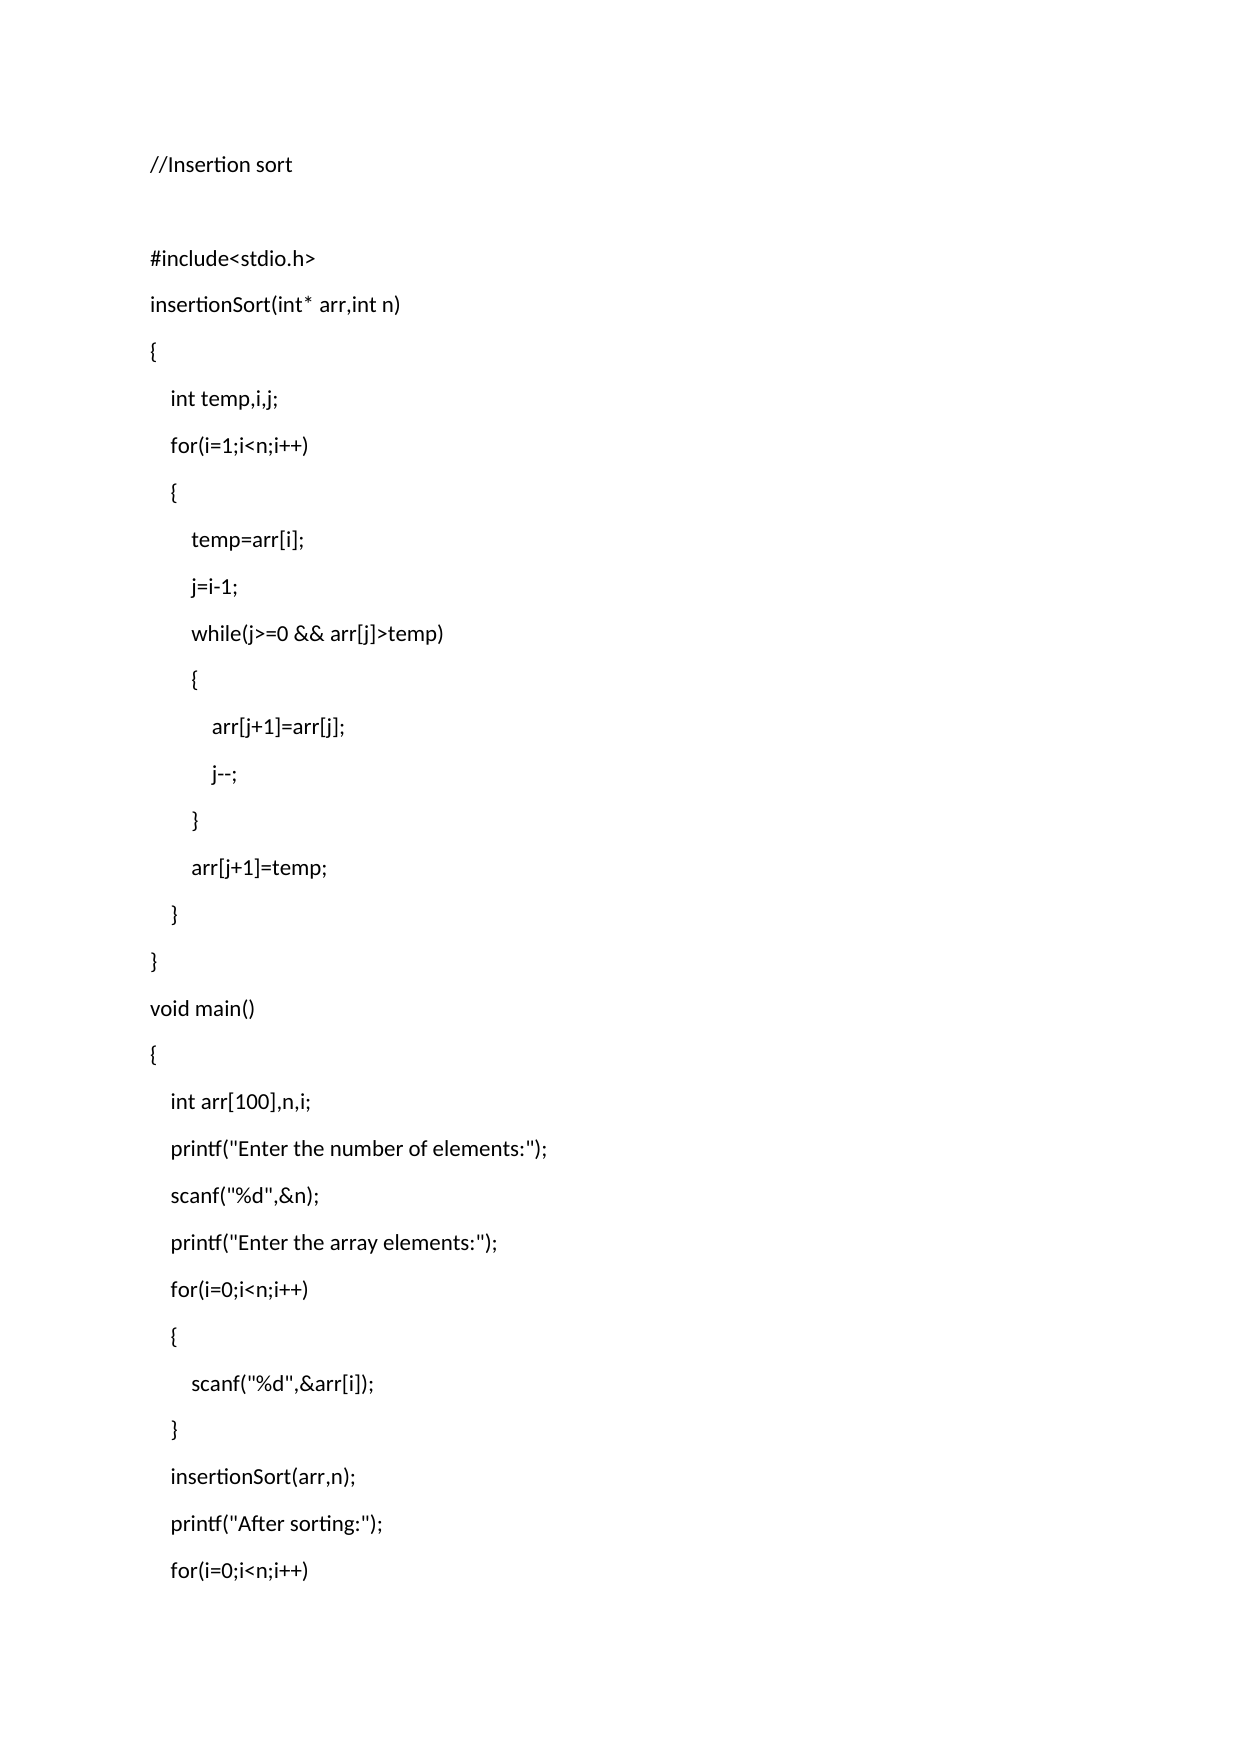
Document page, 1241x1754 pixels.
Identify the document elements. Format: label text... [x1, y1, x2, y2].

text while(j>=0 && arr[j]>temp) [150, 619, 1090, 647]
text { [150, 337, 1090, 366]
text void main() [150, 994, 1090, 1022]
text for(i=1;i<n;i++) [150, 431, 1090, 459]
text } [150, 900, 1090, 928]
text printf("Enter the array elements:"); [150, 1228, 1090, 1256]
text scanf("%d",&arr[i]); [150, 1369, 1090, 1397]
text { [150, 666, 1090, 694]
text for(i=0;i<n;i++) [150, 1556, 1090, 1584]
text temp=arr[i]; [150, 525, 1090, 553]
text insertionSort(int* arr,int n) [150, 291, 1090, 319]
text arr[j+1]=arr[j]; [150, 712, 1090, 741]
text for(i=0;i<n;i++) [150, 1275, 1090, 1303]
text //Insertion sort [150, 150, 1090, 178]
text { [150, 1322, 1090, 1350]
text arr[j+1]=temp; [150, 853, 1090, 881]
text printf("After sorting:"); [150, 1509, 1090, 1537]
text int temp,i,j; [150, 384, 1090, 412]
text int arr[100],n,i; [150, 1087, 1090, 1116]
text printf("Enter the number of elements:"); [150, 1134, 1090, 1162]
text insertionSort(arr,n); [150, 1462, 1090, 1491]
text { [150, 1041, 1090, 1069]
text } [150, 806, 1090, 834]
text } [150, 947, 1090, 975]
text { [150, 478, 1090, 506]
text j--; [150, 759, 1090, 787]
text #include<stdio.h> [150, 244, 1090, 272]
text } [150, 1416, 1090, 1444]
text j=i-1; [150, 572, 1090, 600]
text scanf("%d",&n); [150, 1181, 1090, 1209]
